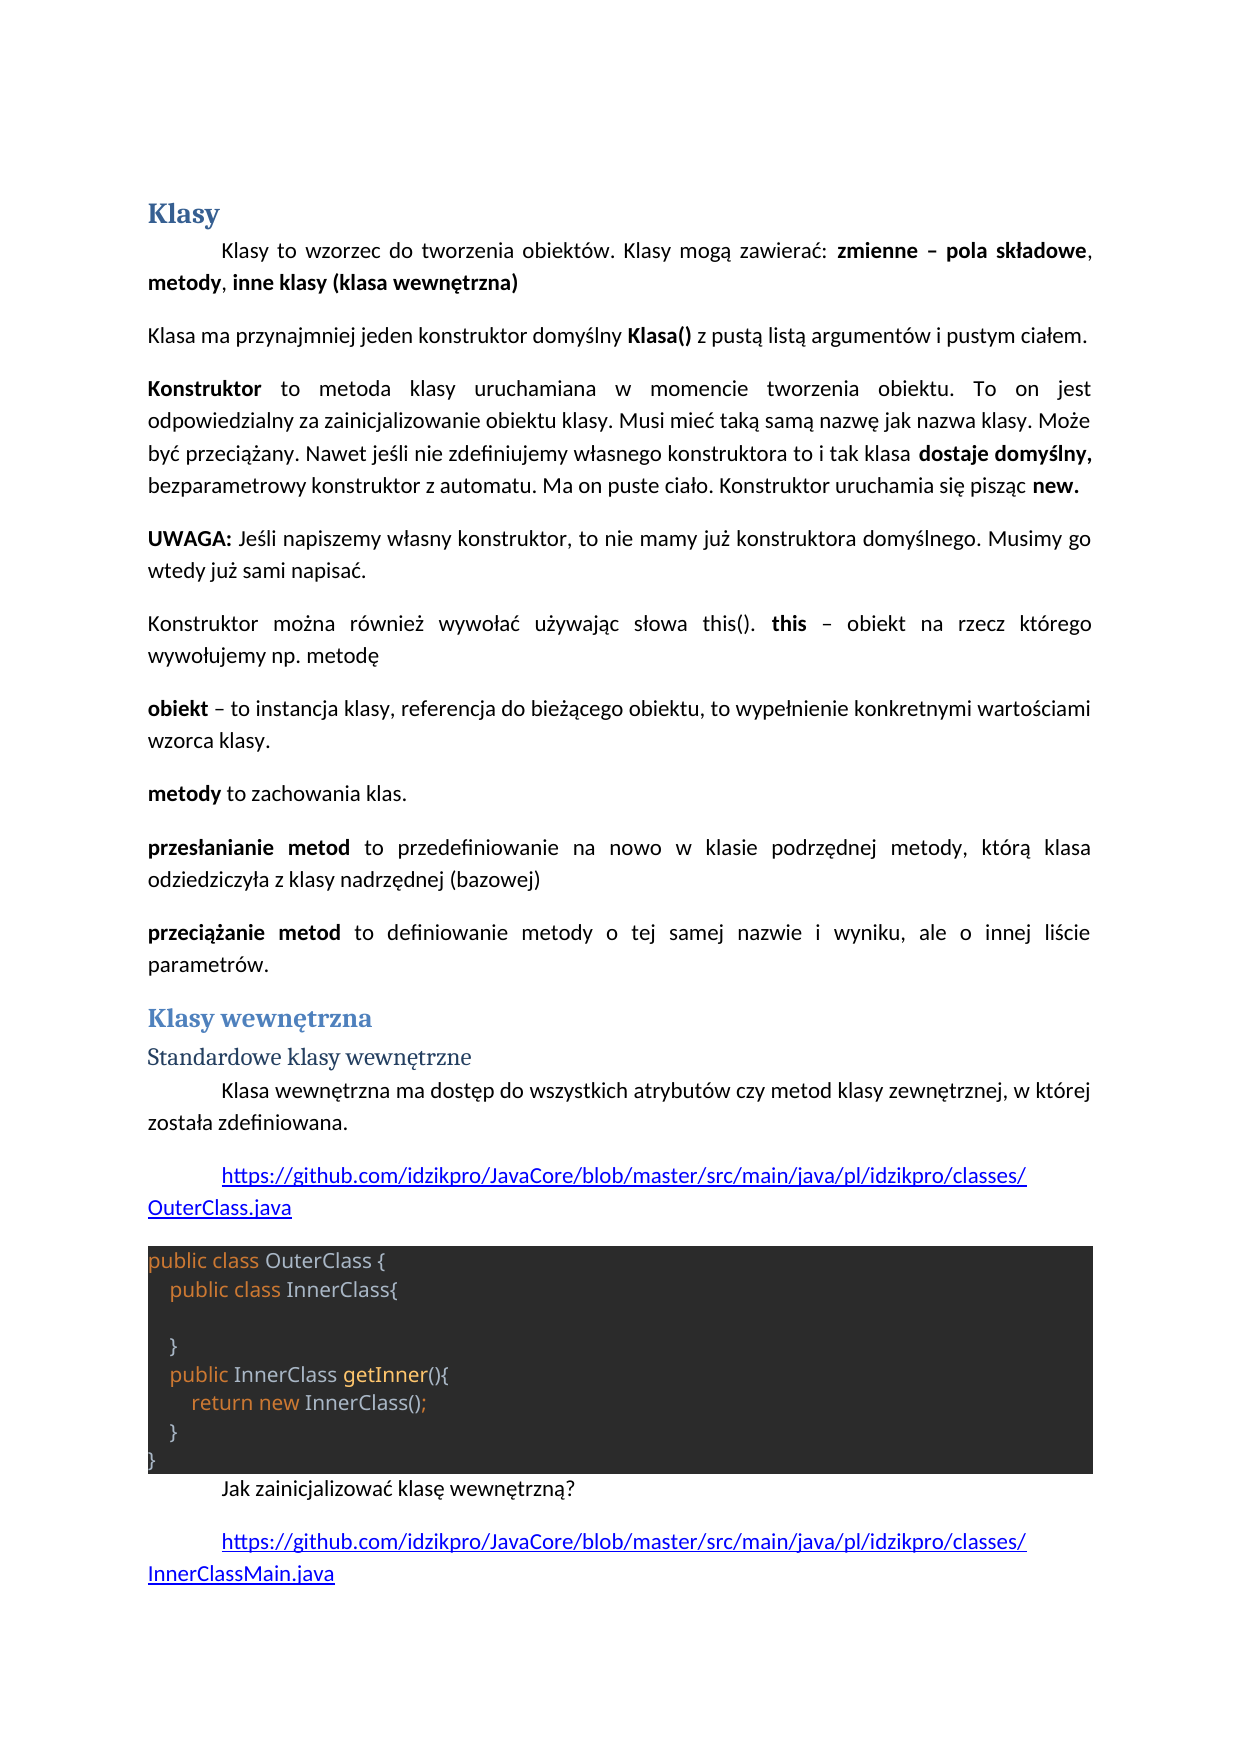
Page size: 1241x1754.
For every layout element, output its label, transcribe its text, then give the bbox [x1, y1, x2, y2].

text Klasa ma przynajmniej jeden konstruktor domyślny Klasa() z pustą listą argumentów i pustym ciałem. [148, 321, 1093, 349]
text https://github.com/idzikpro/JavaCore/blob/master/src/main/java/pl/idzikpro/classes/OuterClass.java [148, 1161, 1093, 1221]
text przeciążanie metod to definiowanie metody o tej samej nazwie i wyniku, ale o innej liście parametrów. [148, 918, 1093, 978]
text public class OuterClass { public class InnerClass{ } public InnerClass getInner(){ return new InnerClass(); } } [148, 1246, 1093, 1474]
text obiekt – to instancja klasy, referencja do bieżącego obiektu, to wypełnienie konkretnymi wartościami wzorca klasy. [148, 694, 1093, 754]
text Konstruktor można również wywołać używając słowa this(). this – obiekt na rzecz którego wywołujemy np. metodę [148, 609, 1093, 669]
subtitle Klasy wewnętrzna [148, 1003, 1093, 1034]
subtitle Standardowe klasy wewnętrzne [148, 1043, 1093, 1072]
text Jak zainicjalizować klasę wewnętrzną? [148, 1474, 1093, 1502]
subtitle Klasy [148, 198, 1093, 231]
text metody to zachowania klas. [148, 779, 1093, 808]
text https://github.com/idzikpro/JavaCore/blob/master/src/main/java/pl/idzikpro/classes/InnerClassMain.java [148, 1527, 1093, 1587]
text Konstruktor to metoda klasy uruchamiana w momencie tworzenia obiektu. To on jest odpowiedzialny za zainicjalizowanie obiektu klasy. Musi mieć taką samą nazwę jak nazwa klasy. Może być przeciążany. Nawet jeśli nie zdefiniujemy własnego konstruktora to i tak klasa dostaje domyślny, bezparametrowy konstruktor z automatu. Ma on puste ciało. Konstruktor uruchamia się pisząc new. [148, 374, 1093, 499]
text UWAGA: Jeśli napiszemy własny konstruktor, to nie mamy już konstruktora domyślnego. Musimy go wtedy już sami napisać. [148, 524, 1093, 584]
text Klasa wewnętrzna ma dostęp do wszystkich atrybutów czy metod klasy zewnętrznej, w której została zdefiniowana. [148, 1076, 1093, 1136]
text Klasy to wzorzec do tworzenia obiektów. Klasy mogą zawierać: zmienne – pola składowe, metody, inne klasy (klasa wewnętrzna) [148, 236, 1093, 296]
text przesłanianie metod to przedefiniowanie na nowo w klasie podrzędnej metody, którą klasa odziedziczyła z klasy nadrzędnej (bazowej) [148, 833, 1093, 893]
